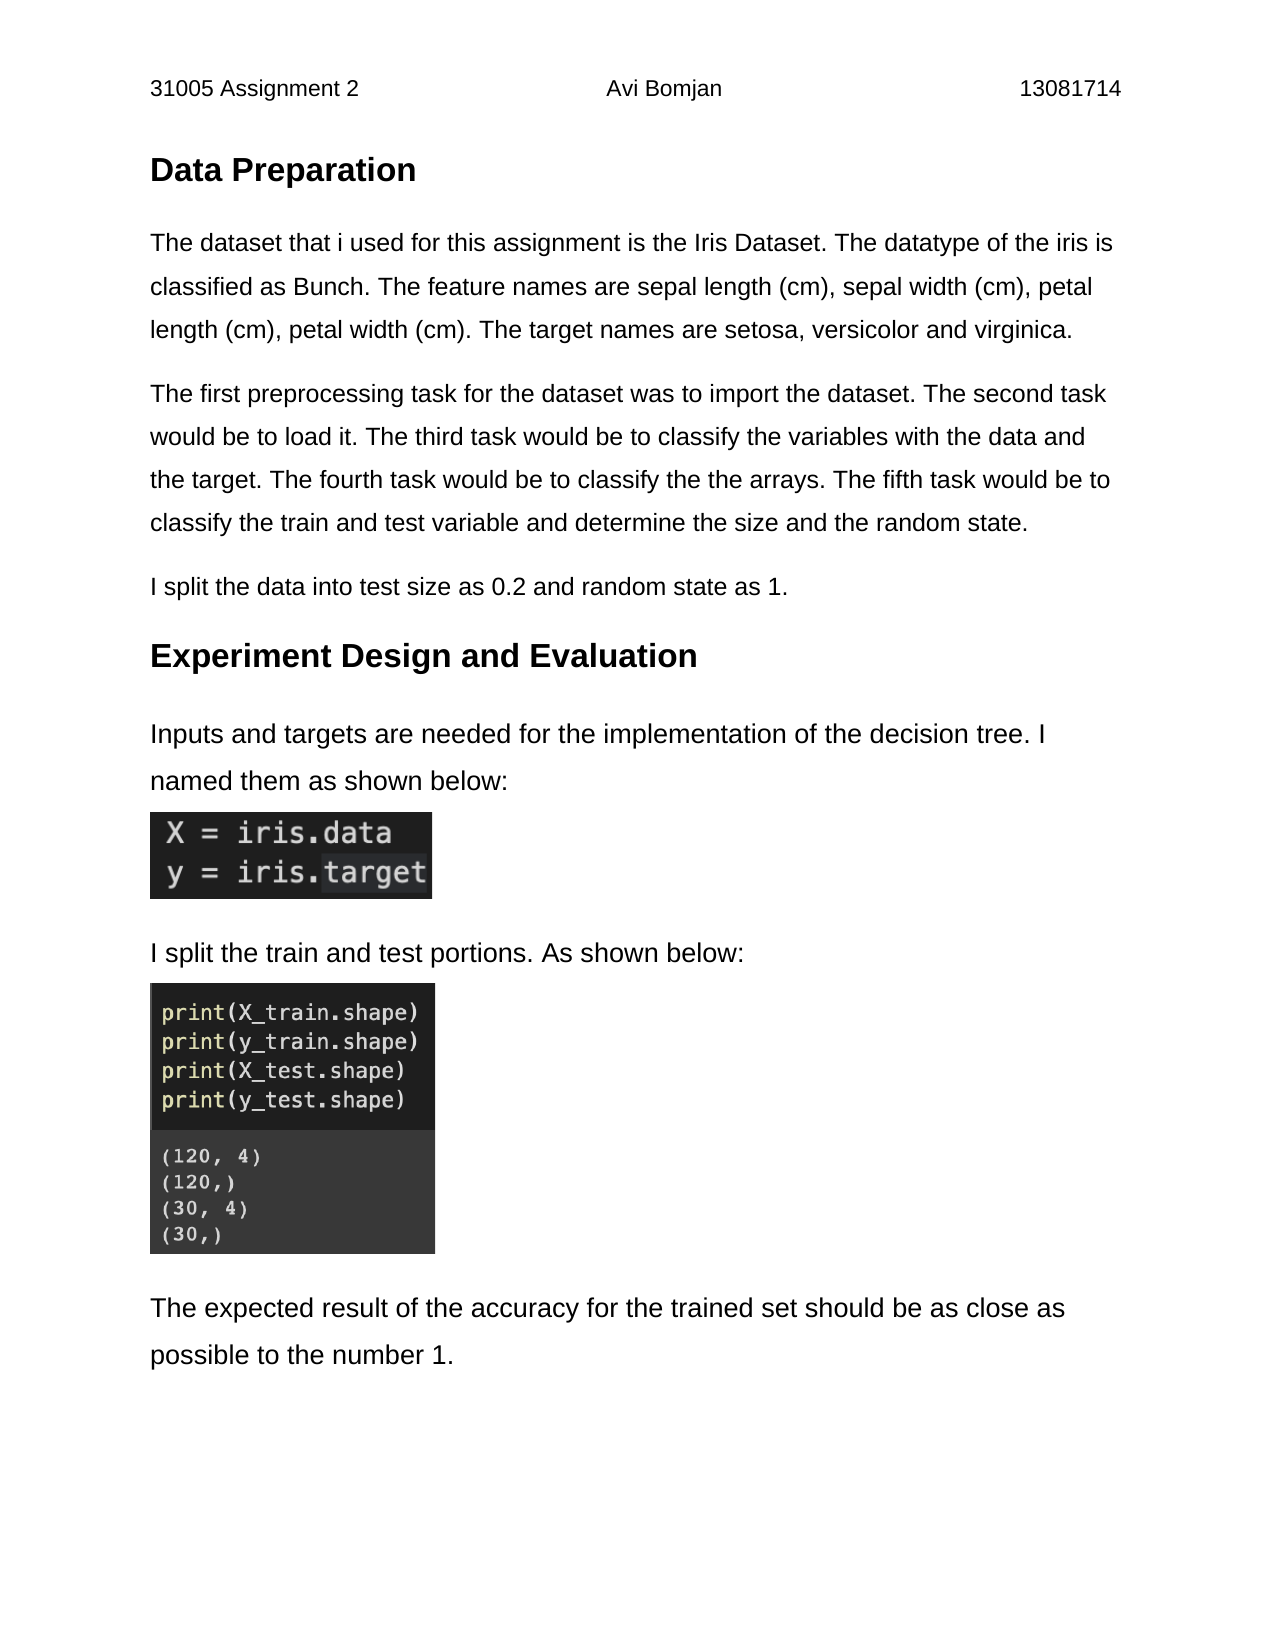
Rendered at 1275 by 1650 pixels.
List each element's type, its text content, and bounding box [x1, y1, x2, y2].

text I split the train and test portions. As shown below: [150, 937, 1125, 968]
text I split the data into test size as 0.2 and random state as 1. [150, 572, 1125, 601]
text The expected result of the accuracy for the trained set should be as close as possible to the number 1. [150, 1292, 1125, 1370]
text The dataset that i used for this assignment is the Iris Dataset. The datatype of the iris is classified as Bunch. The feature names are sepal length (cm), sepal width (cm), petal length (cm), petal width (cm). The target names are setosa, versicolor and virginica. [150, 228, 1125, 343]
text Data Preparation [150, 150, 1125, 188]
picture [150, 983, 436, 1254]
text Inputs and targets are needed for the implementation of the decision tree. I named them as shown below: [150, 718, 1125, 797]
text Experiment Design and Evaluation [150, 636, 1125, 674]
picture [150, 812, 433, 899]
text The first preprocessing task for the dataset was to import the dataset. The second task would be to load it. The third task would be to classify the variables with the data and the target. The fourth task would be to classify the the arrays. The fifth task would be to classify the train and test variable and determine the size and the random state. [150, 379, 1125, 537]
